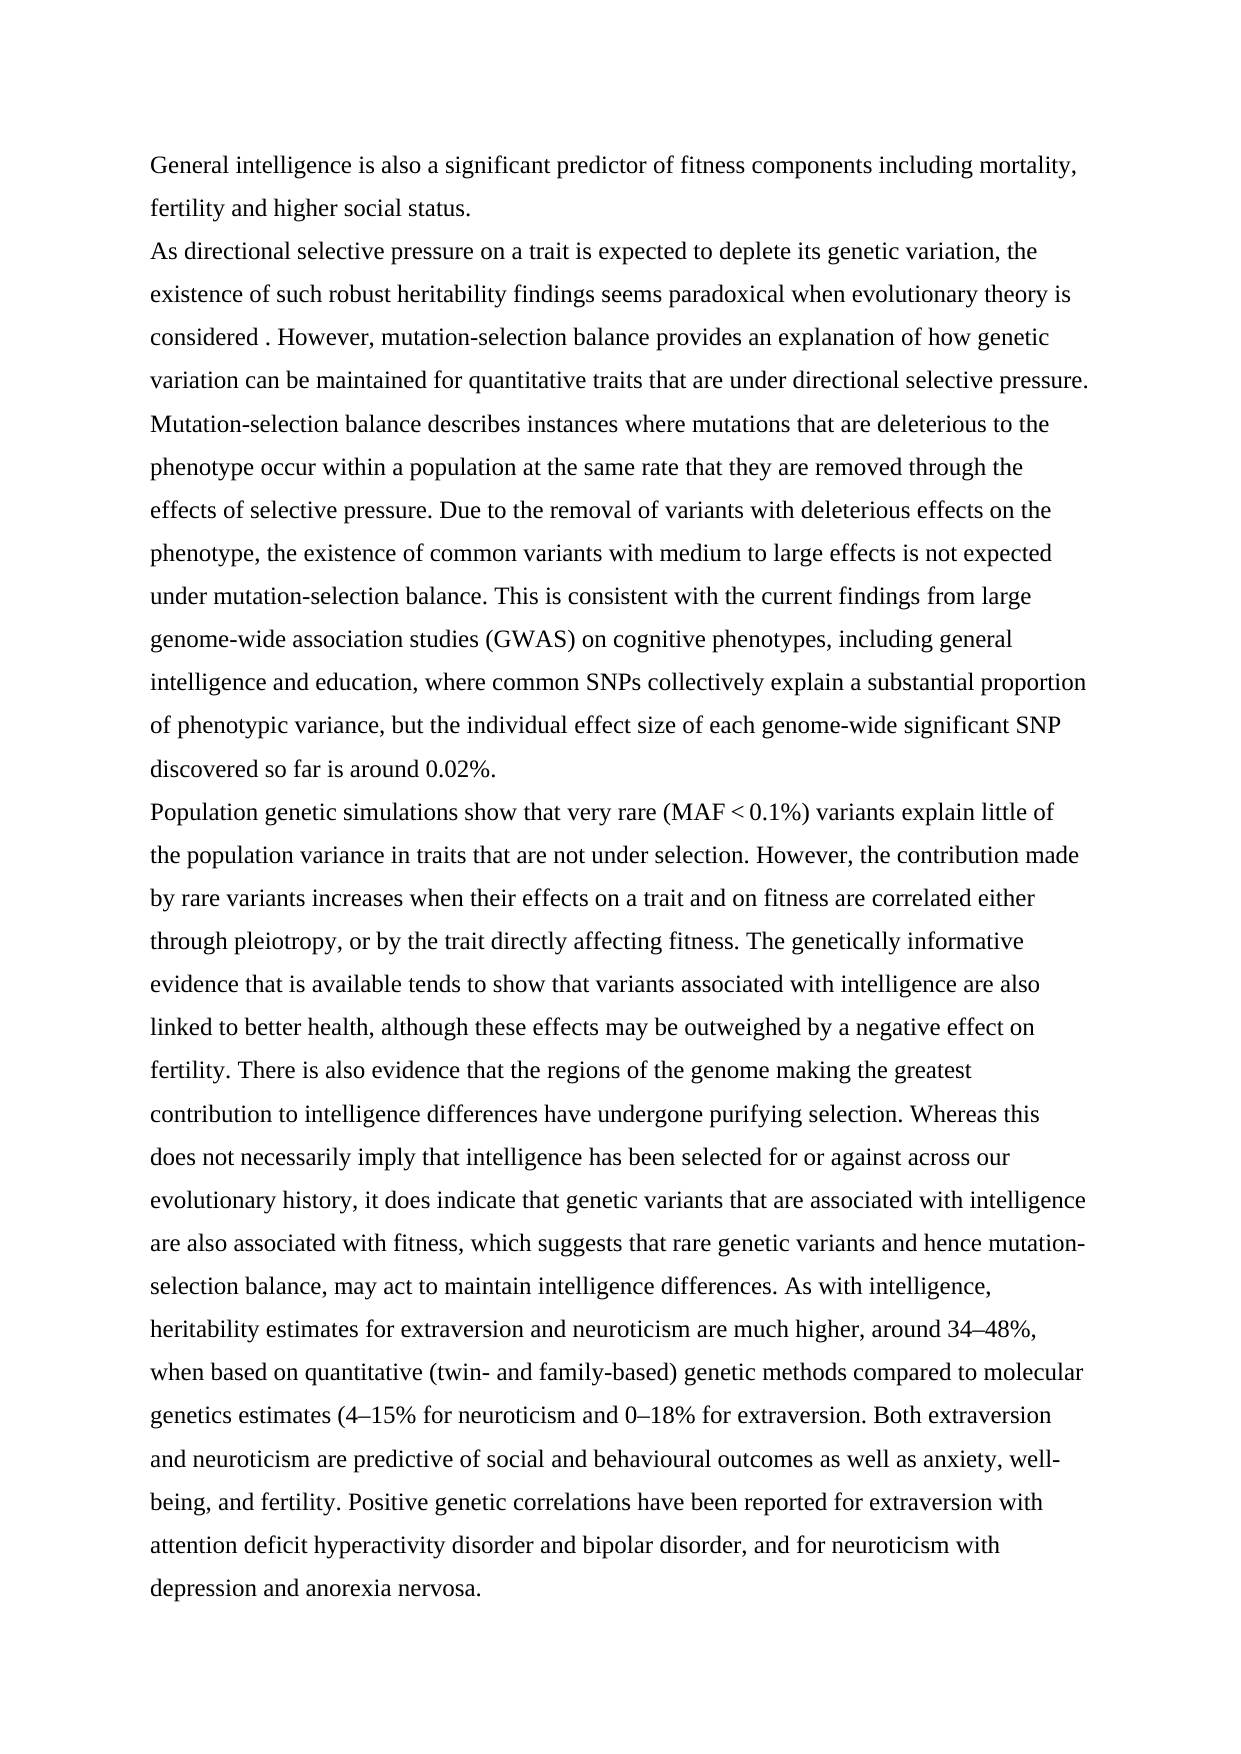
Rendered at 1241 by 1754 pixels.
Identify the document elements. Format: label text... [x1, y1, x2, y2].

text As directional selective pressure on a trait is expected to deplete its genetic variation, the existence of such robust heritability findings seems paradoxical when evolutionary theory is considered . However, mutation-selection balance provides an explanation of how genetic variation can be maintained for quantitative traits that are under directional selective pressure. Mutation-selection balance describes instances where mutations that are deleterious to the phenotype occur within a population at the same rate that they are removed through the effects of selective pressure. Due to the removal of variants with deleterious effects on the phenotype, the existence of common variants with medium to large effects is not expected under mutation-selection balance. This is consistent with the current findings from large genome-wide association studies (GWAS) on cognitive phenotypes, including general intelligence and education, where common SNPs collectively explain a substantial proportion of phenotypic variance, but the individual effect size of each genome-wide significant SNP discovered so far is around 0.02%. [150, 236, 1090, 782]
text Population genetic simulations show that very rare (MAF < 0.1%) variants explain little of the population variance in traits that are not under selection. However, the contribution made by rare variants increases when their effects on a trait and on fitness are correlated either through pleiotropy, or by the trait directly affecting fitness. The genetically informative evidence that is available tends to show that variants associated with intelligence are also linked to better health, although these effects may be outweighed by a negative effect on fertility. There is also evidence that the regions of the genome making the greatest contribution to intelligence differences have undergone purifying selection. Whereas this does not necessarily imply that intelligence has been selected for or against across our evolutionary history, it does indicate that genetic variants that are associated with intelligence are also associated with fitness, which suggests that rare genetic variants and hence mutation-selection balance, may act to maintain intelligence differences. As with intelligence, heritability estimates for extraversion and neuroticism are much higher, around 34–48%, when based on quantitative (twin- and family-based) genetic methods compared to molecular genetics estimates (4–15% for neuroticism and 0–18% for extraversion. Both extraversion and neuroticism are predictive of social and behavioural outcomes as well as anxiety, well-being, and fertility. Positive genetic correlations have been reported for extraversion with attention deficit hyperactivity disorder and bipolar disorder, and for neuroticism with depression and anorexia nervosa. [150, 797, 1090, 1602]
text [150, 150, 1090, 222]
